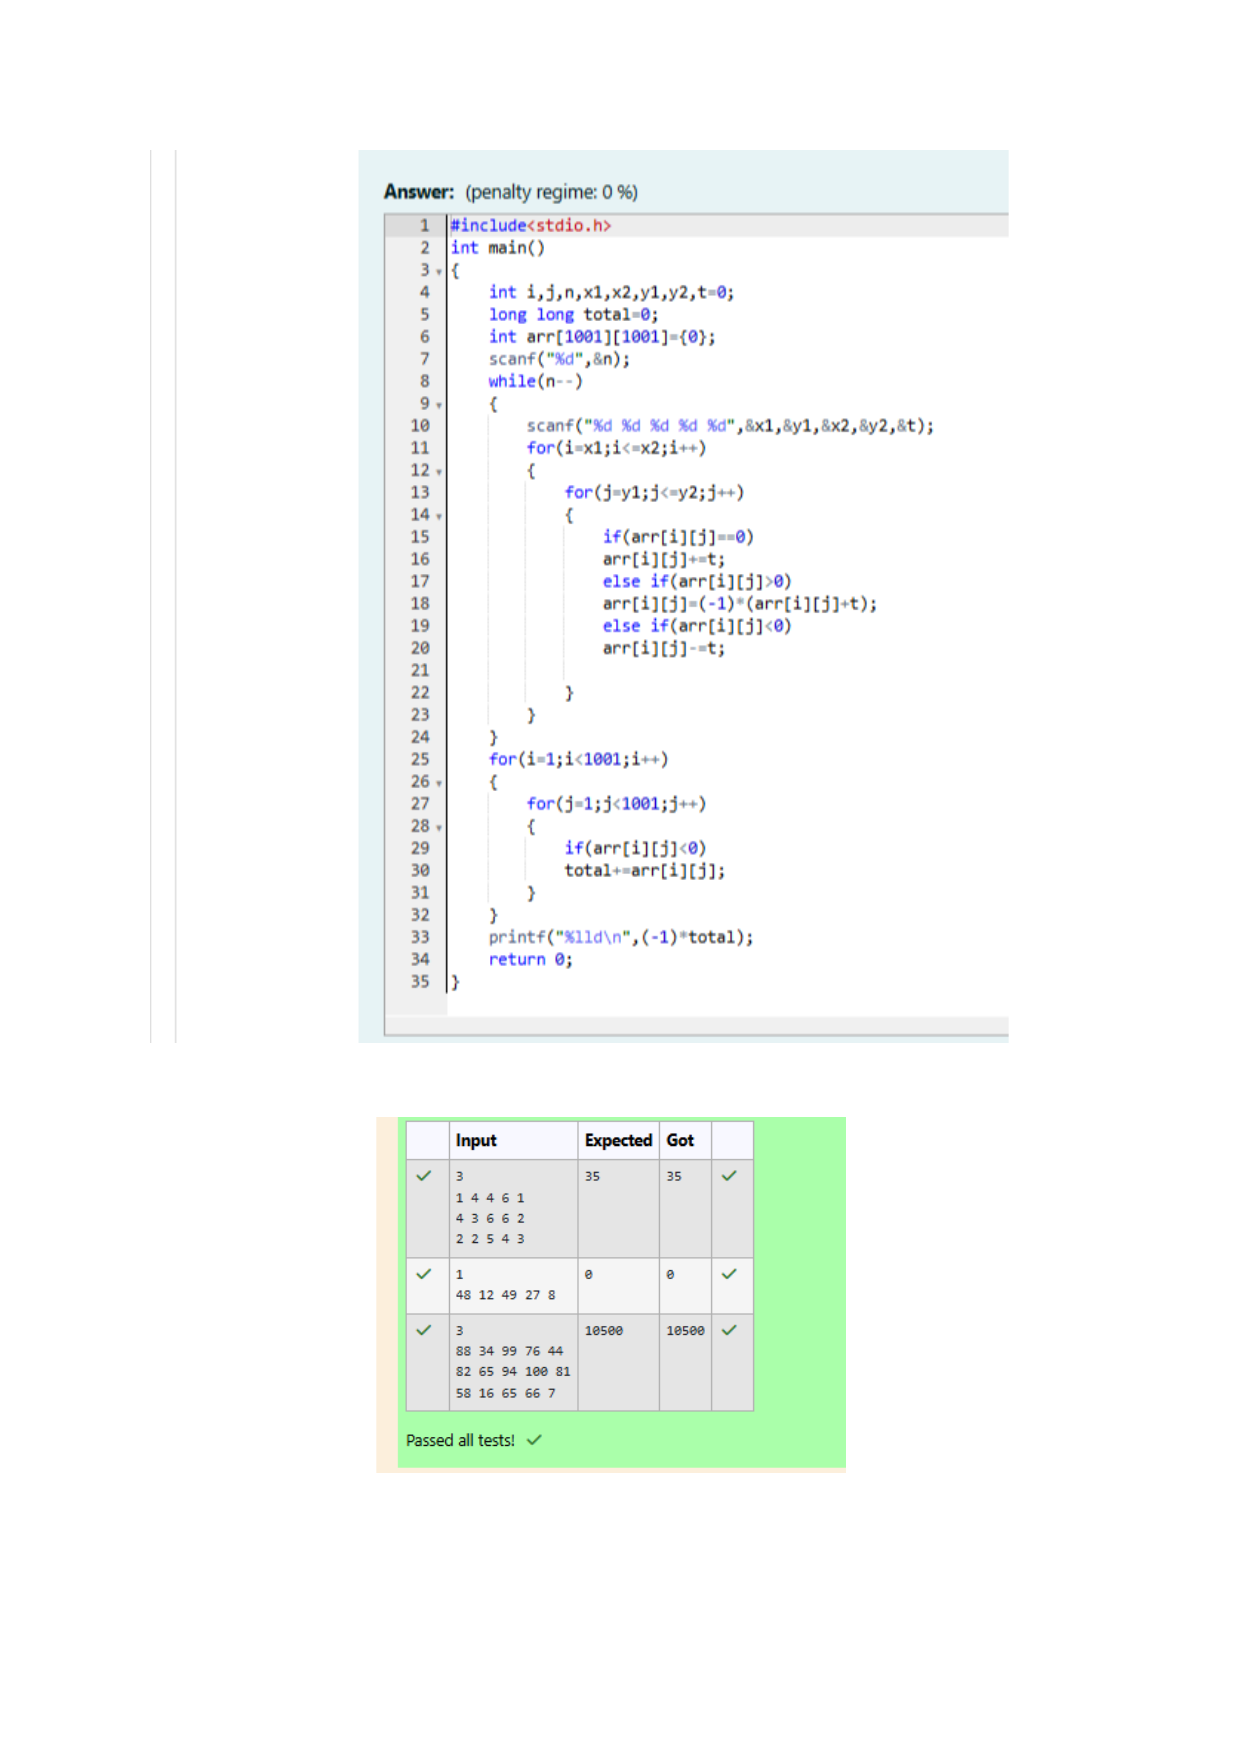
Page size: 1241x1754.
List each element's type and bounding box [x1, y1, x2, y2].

picture [225, 1117, 846, 1473]
picture [150, 150, 1009, 1043]
